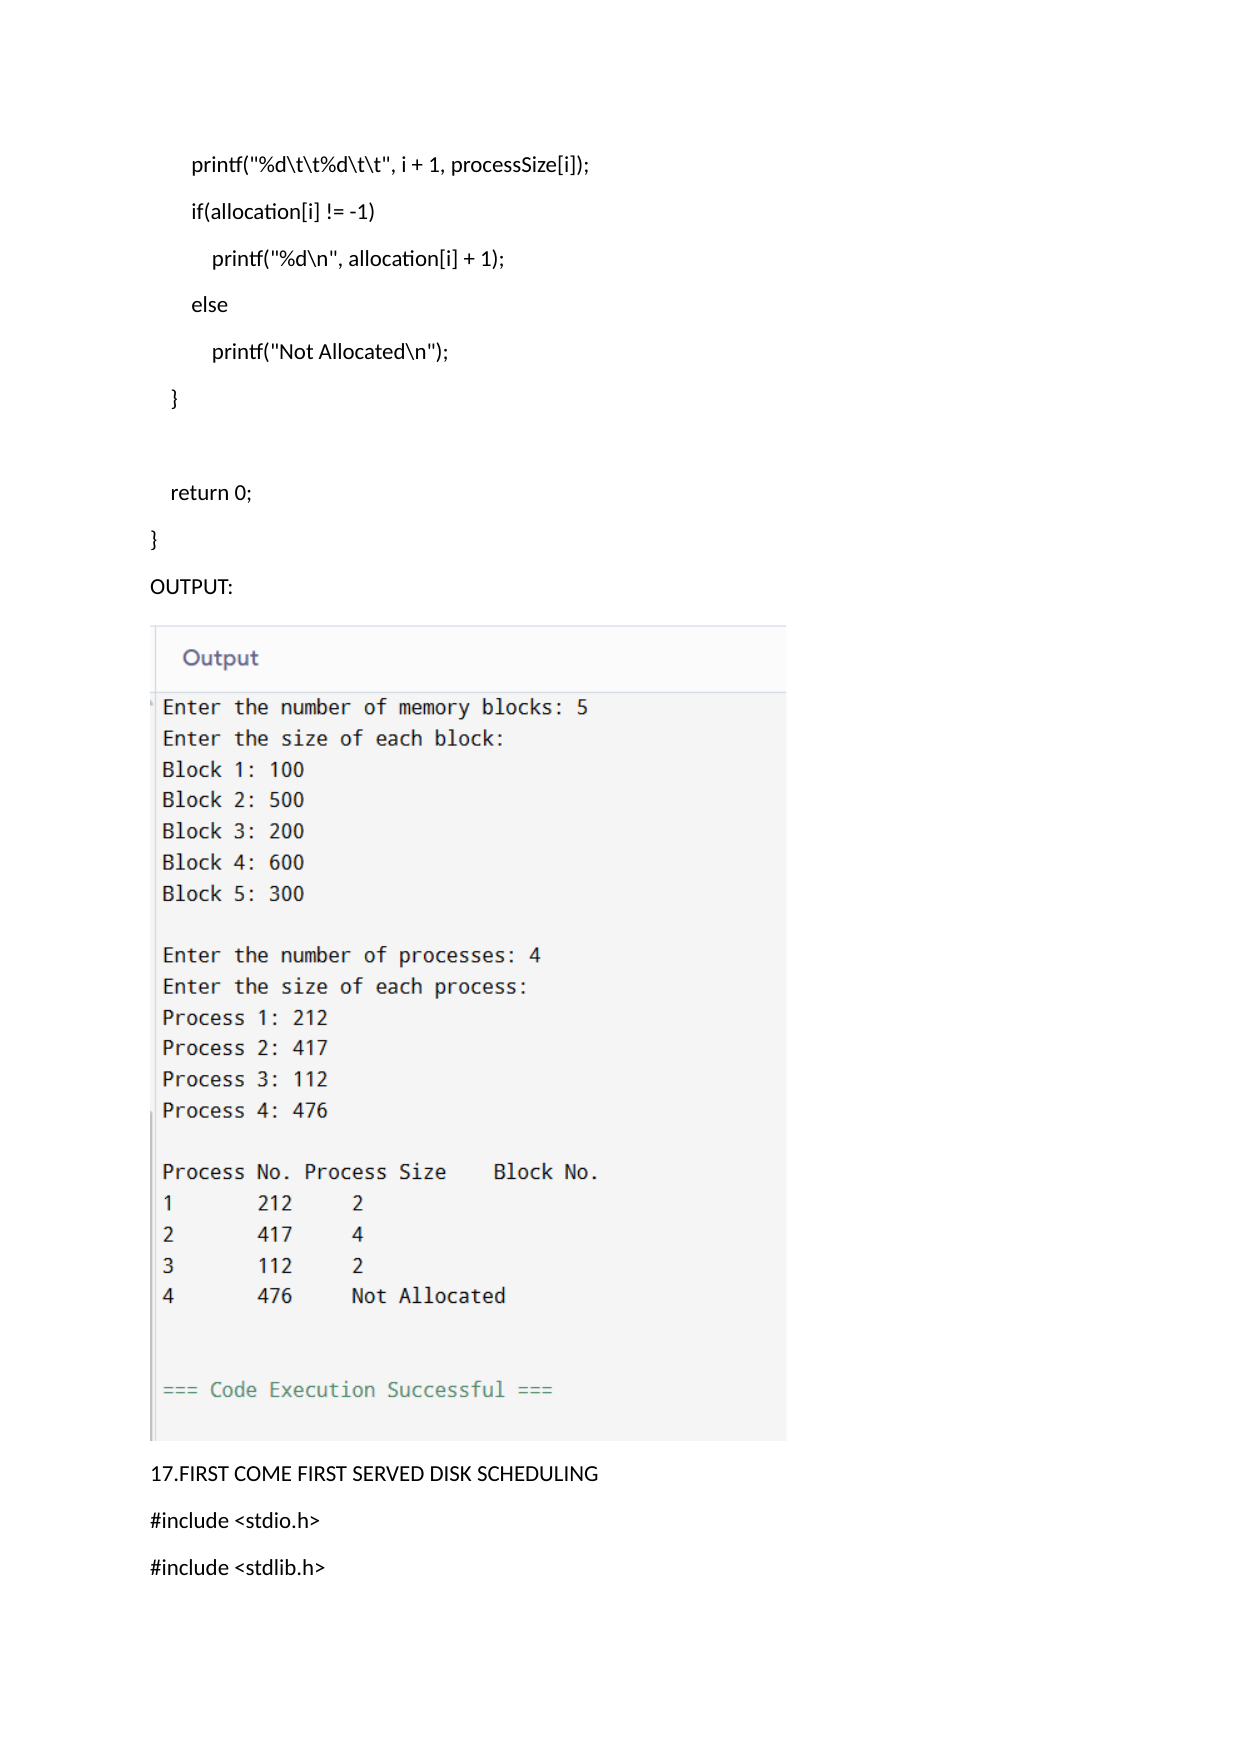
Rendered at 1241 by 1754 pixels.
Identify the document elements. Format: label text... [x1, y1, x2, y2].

text 17.FIRST COME FIRST SERVED DISK SCHEDULING [150, 1459, 1090, 1487]
text printf("%d\n", allocation[i] + 1); [150, 244, 1090, 272]
text else [150, 291, 1090, 319]
text } [150, 525, 1090, 553]
text printf("%d\t\t%d\t\t", i + 1, processSize[i]); [150, 150, 1090, 178]
text } [150, 384, 1090, 412]
text #include <stdio.h> [150, 1506, 1090, 1534]
text printf("Not Allocated\n"); [150, 337, 1090, 366]
text #include <stdlib.h> [150, 1553, 1090, 1581]
text if(allocation[i] != -1) [150, 197, 1090, 225]
text return 0; [150, 478, 1090, 506]
text OUTPUT: [150, 572, 1090, 600]
